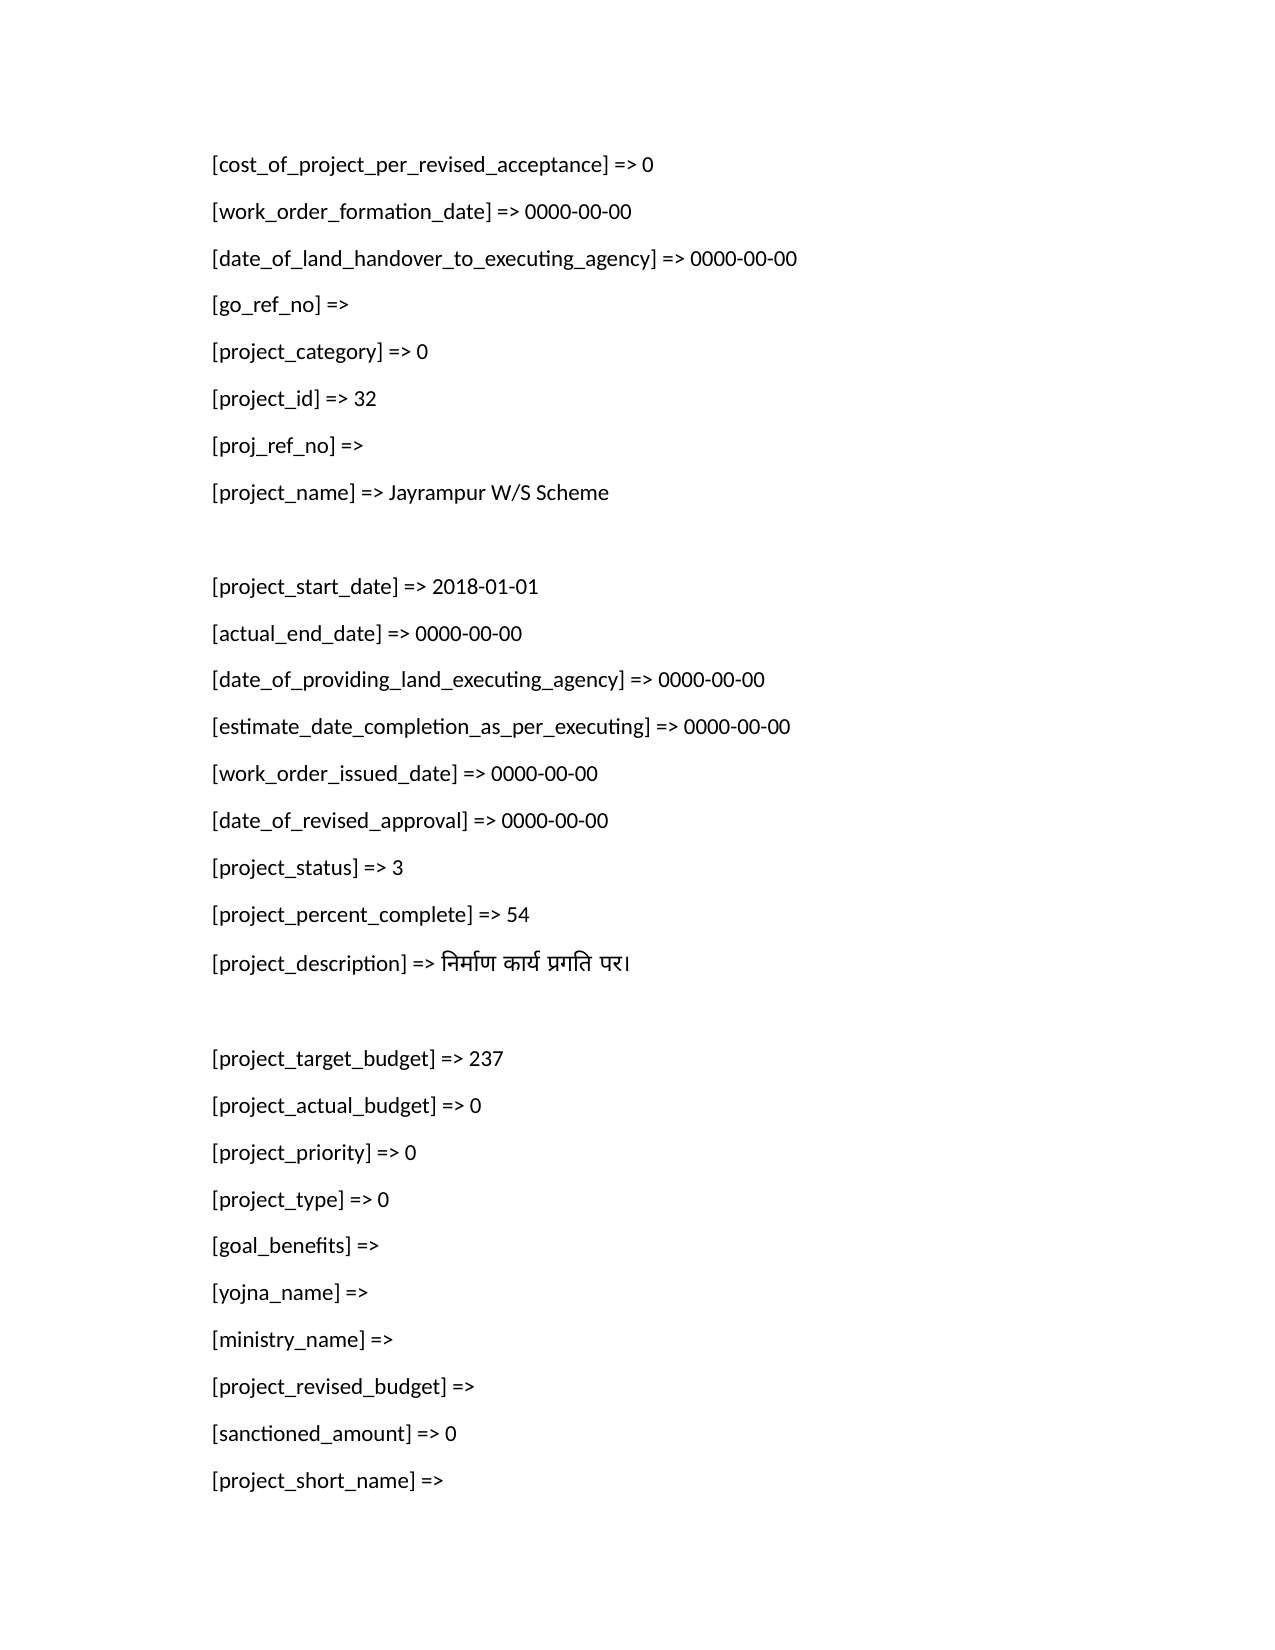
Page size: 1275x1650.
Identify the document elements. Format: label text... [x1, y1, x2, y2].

text [work_order_formation_date] => 0000-00-00 [150, 197, 1125, 225]
text [project_status] => 3 [150, 853, 1125, 881]
text [date_of_land_handover_to_executing_agency] => 0000-00-00 [150, 244, 1125, 272]
text [goal_benefits] => [150, 1232, 1125, 1260]
text [yojna_name] => [150, 1278, 1125, 1307]
text [estimate_date_completion_as_per_executing] => 0000-00-00 [150, 712, 1125, 741]
text [project_priority] => 0 [150, 1138, 1125, 1166]
text [project_short_name] => [150, 1466, 1125, 1494]
text [date_of_revised_approval] => 0000-00-00 [150, 806, 1125, 834]
text [project_category] => 0 [150, 337, 1125, 366]
text [project_description] => निर्माण कार्य प्रगति पर। [150, 947, 1125, 978]
text [ministry_name] => [150, 1325, 1125, 1353]
text [project_start_date] => 2018-01-01 [150, 572, 1125, 600]
text [project_target_budget] => 237 [150, 1044, 1125, 1072]
text [project_id] => 32 [150, 384, 1125, 412]
text [cost_of_project_per_revised_acceptance] => 0 [150, 150, 1125, 178]
text [date_of_providing_land_executing_agency] => 0000-00-00 [150, 666, 1125, 694]
text [sanctioned_amount] => 0 [150, 1419, 1125, 1447]
text [project_revised_budget] => [150, 1372, 1125, 1400]
text [project_name] => Jayrampur W/S Scheme [150, 478, 1125, 506]
text [actual_end_date] => 0000-00-00 [150, 619, 1125, 647]
text [work_order_issued_date] => 0000-00-00 [150, 759, 1125, 787]
text [project_type] => 0 [150, 1185, 1125, 1213]
text [proj_ref_no] => [150, 431, 1125, 459]
text [project_percent_complete] => 54 [150, 900, 1125, 928]
text [project_actual_budget] => 0 [150, 1091, 1125, 1119]
text [go_ref_no] => [150, 291, 1125, 319]
